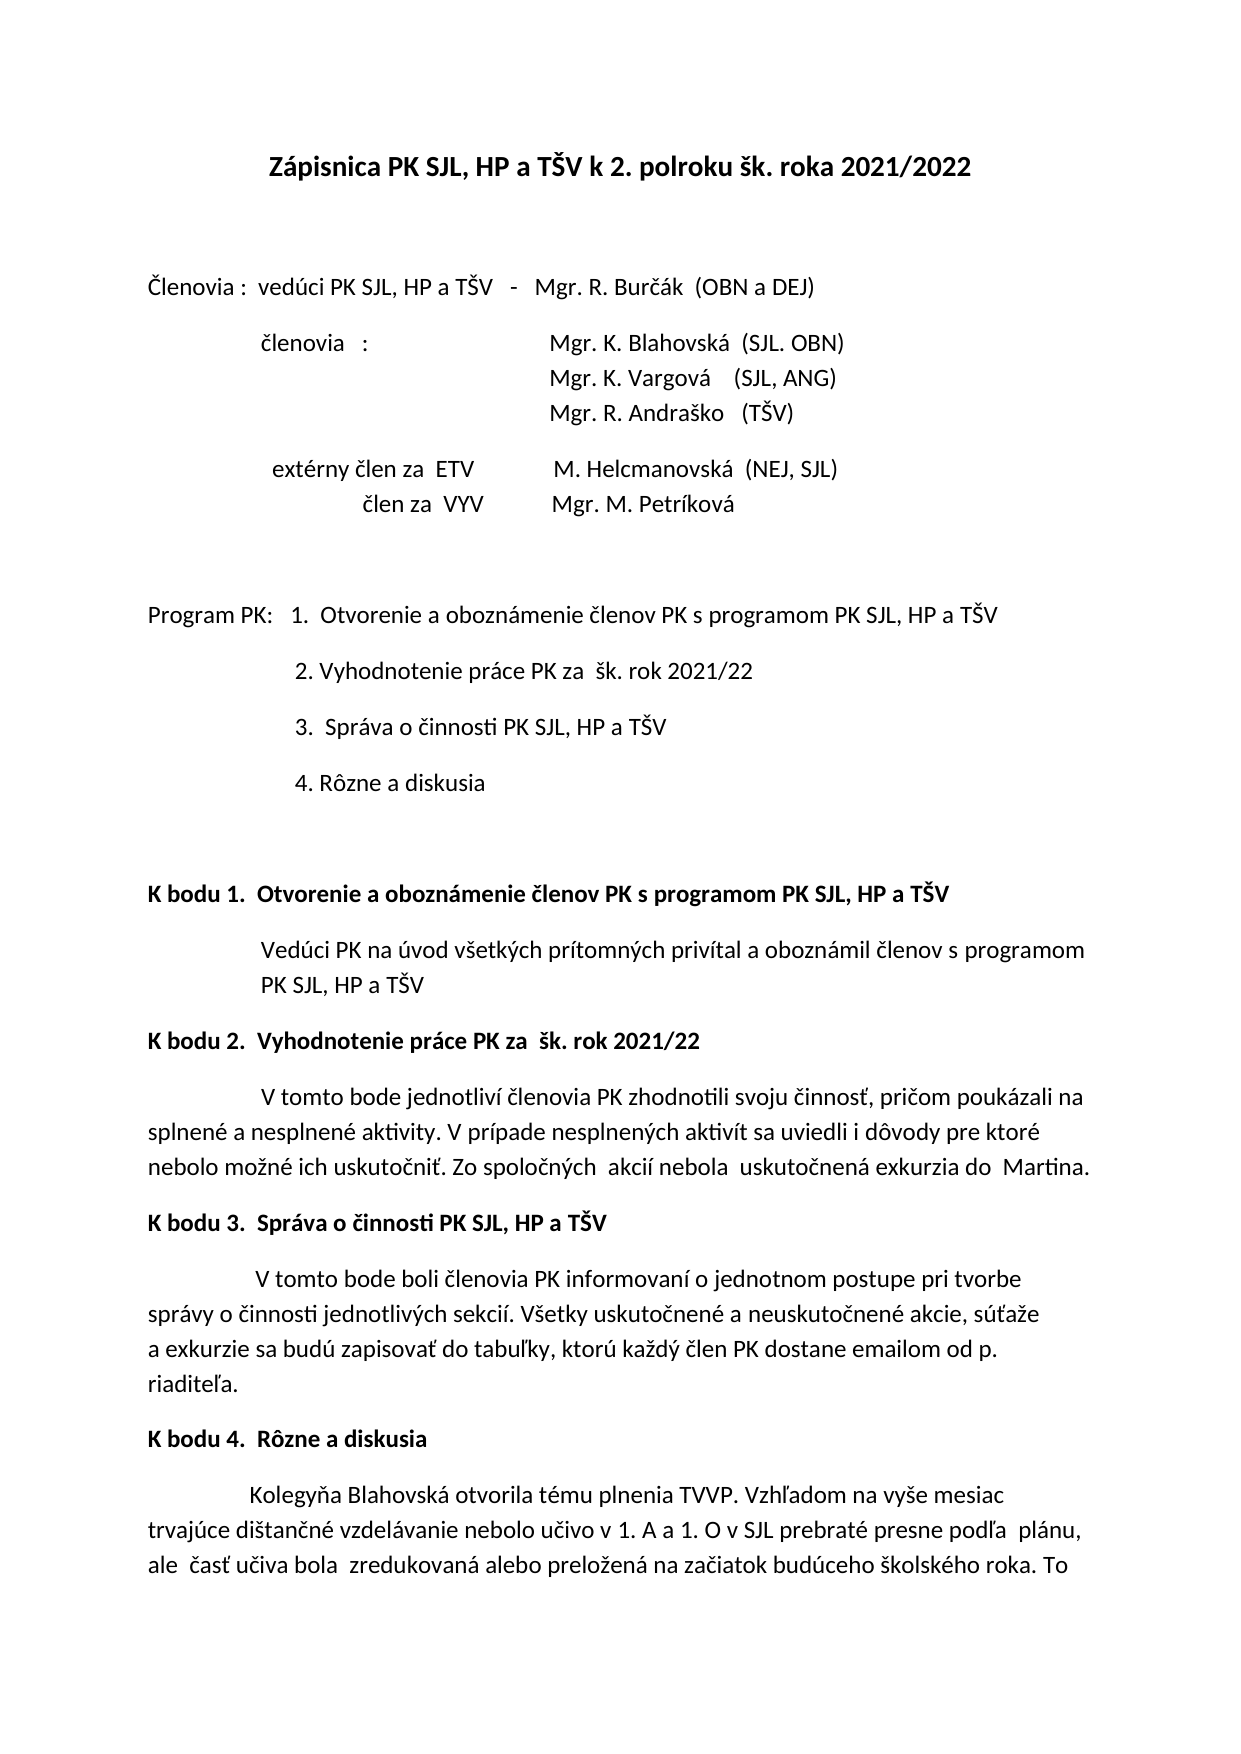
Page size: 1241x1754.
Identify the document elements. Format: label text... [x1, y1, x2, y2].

text členovia : Mgr. K. Blahovská (SJL. OBN) Mgr. K. Vargová (SJL, ANG) Mgr. R. Andraško (TŠV) [148, 327, 1093, 427]
text extérny člen za ETV M. Helcmanovská (NEJ, SJL) člen za VYV Mgr. M. Petríková [148, 453, 1093, 518]
text 2. Vyhodnotenie práce PK za šk. rok 2021/22 [148, 655, 1093, 686]
text V tomto bode jednotliví členovia PK zhodnotili svoju činnosť, pričom poukázali na splnené a nesplnené aktivity. V prípade nesplnených aktivít sa uviedli i dôvody pre ktoré nebolo možné ich uskutočniť. Zo spoločných akcií nebola uskutočnená exkurzia do Martina. [148, 1081, 1093, 1182]
text 4. Rôzne a diskusia [148, 767, 1093, 797]
text Vedúci PK na úvod všetkých prítomných privítal a oboznámil členov s programom PK SJL, HP a TŠV [148, 934, 1093, 1000]
text Členovia : vedúci PK SJL, HP a TŠV - Mgr. R. Burčák (OBN a DEJ) [148, 271, 1093, 302]
text K bodu 2. Vyhodnotenie práce PK za šk. rok 2021/22 [148, 1025, 1093, 1056]
text V tomto bode boli členovia PK informovaní o jednotnom postupe pri tvorbe správy o činnosti jednotlivých sekcií. Všetky uskutočnené a neuskutočnené akcie, súťaže a exkurzie sa budú zapisovať do tabuľky, ktorú každý člen PK dostane emailom od p. riaditeľa. [148, 1263, 1093, 1398]
text Program PK: 1. Otvorenie a oboznámenie členov PK s programom PK SJL, HP a TŠV [148, 599, 1093, 630]
text K bodu 1. Otvorenie a oboznámenie členov PK s programom PK SJL, HP a TŠV [148, 879, 1093, 909]
text Zápisnica PK SJL, HP a TŠV k 2. polroku šk. roka 2021/2022 [148, 148, 1093, 183]
text K bodu 3. Správa o činnosti PK SJL, HP a TŠV [148, 1207, 1093, 1237]
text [148, 1479, 1093, 1580]
text K bodu 4. Rôzne a diskusia [148, 1424, 1093, 1454]
text 3. Správa o činnosti PK SJL, HP a TŠV [148, 711, 1093, 742]
